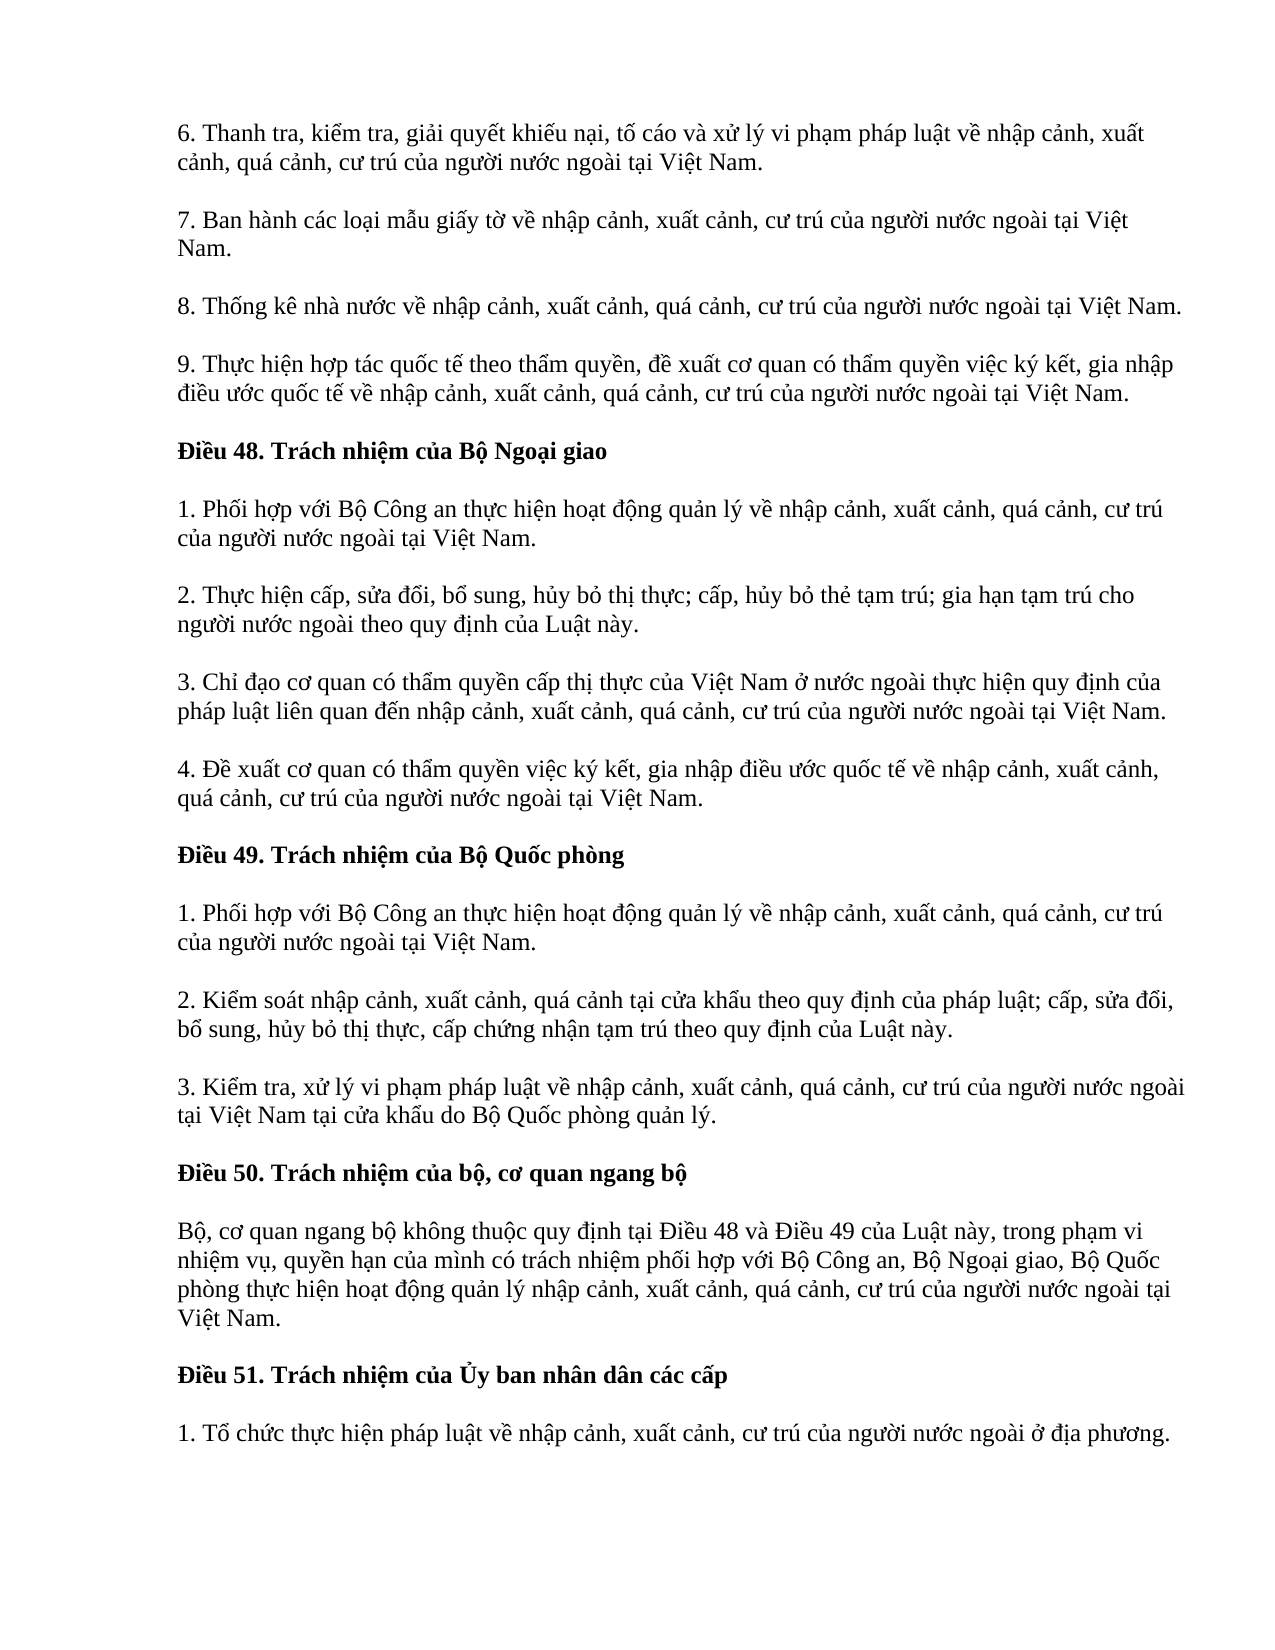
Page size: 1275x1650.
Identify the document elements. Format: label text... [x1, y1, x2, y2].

text 2. Kiểm soát nhập cảnh, xuất cảnh, quá cảnh tại cửa khẩu theo quy định của pháp luật; cấp, sửa đổi, bổ sung, hủy bỏ thị thực, cấp chứng nhận tạm trú theo quy định của Luật này. [177, 985, 1186, 1043]
text 2. Thực hiện cấp, sửa đổi, bổ sung, hủy bỏ thị thực; cấp, hủy bỏ thẻ tạm trú; gia hạn tạm trú cho người nước ngoài theo quy định của Luật này. [177, 581, 1186, 638]
text 7. Ban hành các loại mẫu giấy tờ về nhập cảnh, xuất cảnh, cư trú của người nước ngoài tại Việt Nam. [177, 205, 1186, 262]
text 1. Phối hợp với Bộ Công an thực hiện hoạt động quản lý về nhập cảnh, xuất cảnh, quá cảnh, cư trú của người nước ngoài tại Việt Nam. [177, 898, 1186, 956]
text 8. Thống kê nhà nước về nhập cảnh, xuất cảnh, quá cảnh, cư trú của người nước ngoài tại Việt Nam. [177, 291, 1186, 320]
text 1. Tổ chức thực hiện pháp luật về nhập cảnh, xuất cảnh, cư trú của người nước ngoài ở địa phương. [177, 1418, 1186, 1447]
text 6. Thanh tra, kiểm tra, giải quyết khiếu nại, tố cáo và xử lý vi phạm pháp luật về nhập cảnh, xuất cảnh, quá cảnh, cư trú của người nước ngoài tại Việt Nam. [177, 118, 1186, 176]
text Điều 49. Trách nhiệm của Bộ Quốc phòng [177, 841, 1186, 869]
text 4. Đề xuất cơ quan có thẩm quyền việc ký kết, gia nhập điều ước quốc tế về nhập cảnh, xuất cảnh, quá cảnh, cư trú của người nước ngoài tại Việt Nam. [177, 754, 1186, 811]
text 3. Kiểm tra, xử lý vi phạm pháp luật về nhập cảnh, xuất cảnh, quá cảnh, cư trú của người nước ngoài tại Việt Nam tại cửa khẩu do Bộ Quốc phòng quản lý. [177, 1072, 1186, 1129]
text Điều 51. Trách nhiệm của Ủy ban nhân dân các cấp [177, 1361, 459, 1389]
text 9. Thực hiện hợp tác quốc tế theo thẩm quyền, đề xuất cơ quan có thẩm quyền việc ký kết, gia nhập điều ước quốc tế về nhập cảnh, xuất cảnh, quá cảnh, cư trú của người nước ngoài tại Việt Nam. [177, 349, 1186, 407]
text Bộ, cơ quan ngang bộ không thuộc quy định tại Điều 48 và Điều 49 của Luật này, trong phạm vi nhiệm vụ, quyền hạn của mình có trách nhiệm phối hợp với Bộ Công an, Bộ Ngoại giao, Bộ Quốc phòng thực hiện hoạt động quản lý nhập cảnh, xuất cảnh, quá cảnh, cư trú của người nước ngoài tại Việt Nam. [177, 1216, 1186, 1331]
text Điều 50. Trách nhiệm của bộ, cơ quan ngang bộ [177, 1158, 1186, 1187]
text Điều 51. Trách nhiệm của Ủy ban nhân dân các cấp [536, 1361, 1186, 1389]
text 3. Chỉ đạo cơ quan có thẩm quyền cấp thị thực của Việt Nam ở nước ngoài thực hiện quy định của pháp luật liên quan đến nhập cảnh, xuất cảnh, quá cảnh, cư trú của người nước ngoài tại Việt Nam. [177, 667, 1186, 725]
text Điều 48. Trách nhiệm của Bộ Ngoại giao [177, 436, 1186, 465]
text 1. Phối hợp với Bộ Công an thực hiện hoạt động quản lý về nhập cảnh, xuất cảnh, quá cảnh, cư trú của người nước ngoài tại Việt Nam. [177, 494, 1186, 551]
